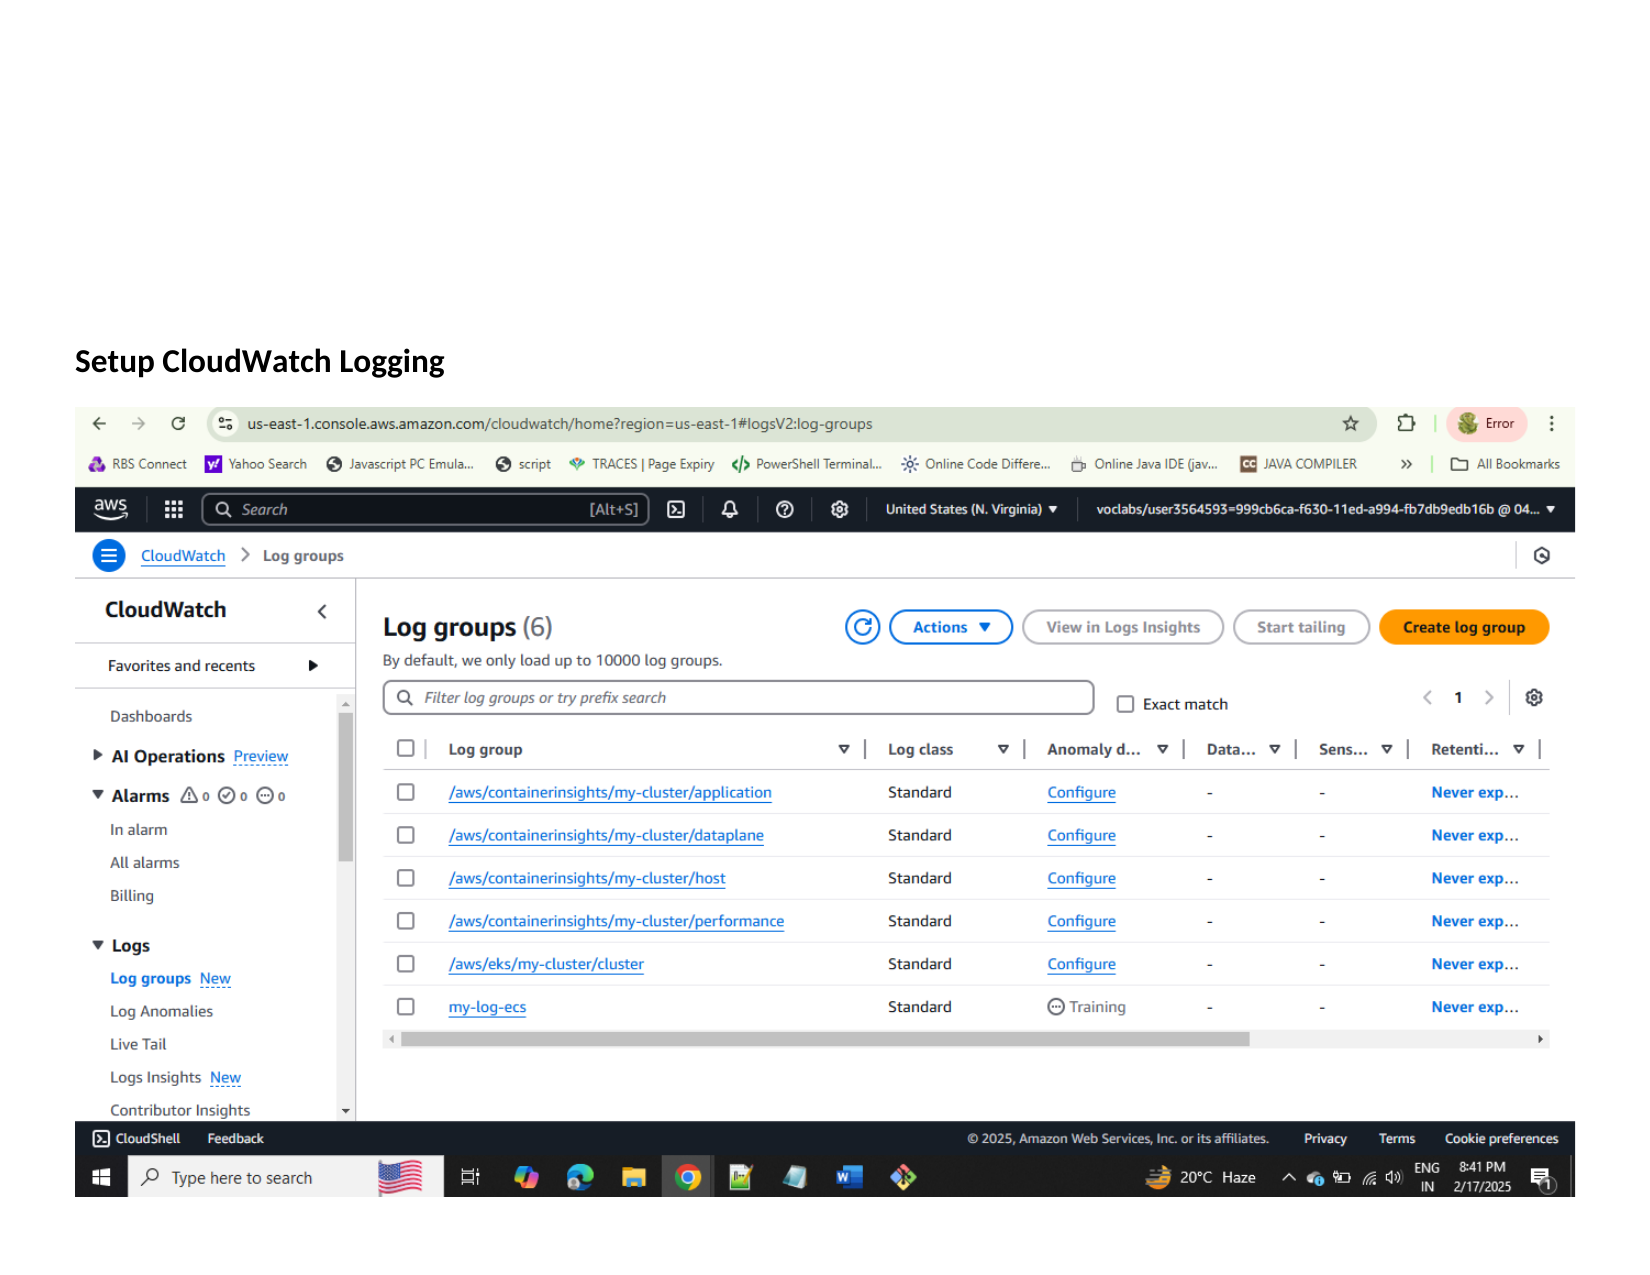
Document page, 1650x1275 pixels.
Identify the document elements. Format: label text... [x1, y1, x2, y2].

picture [75, 407, 1575, 1197]
text Setup CloudWatch Logging [75, 340, 1575, 381]
